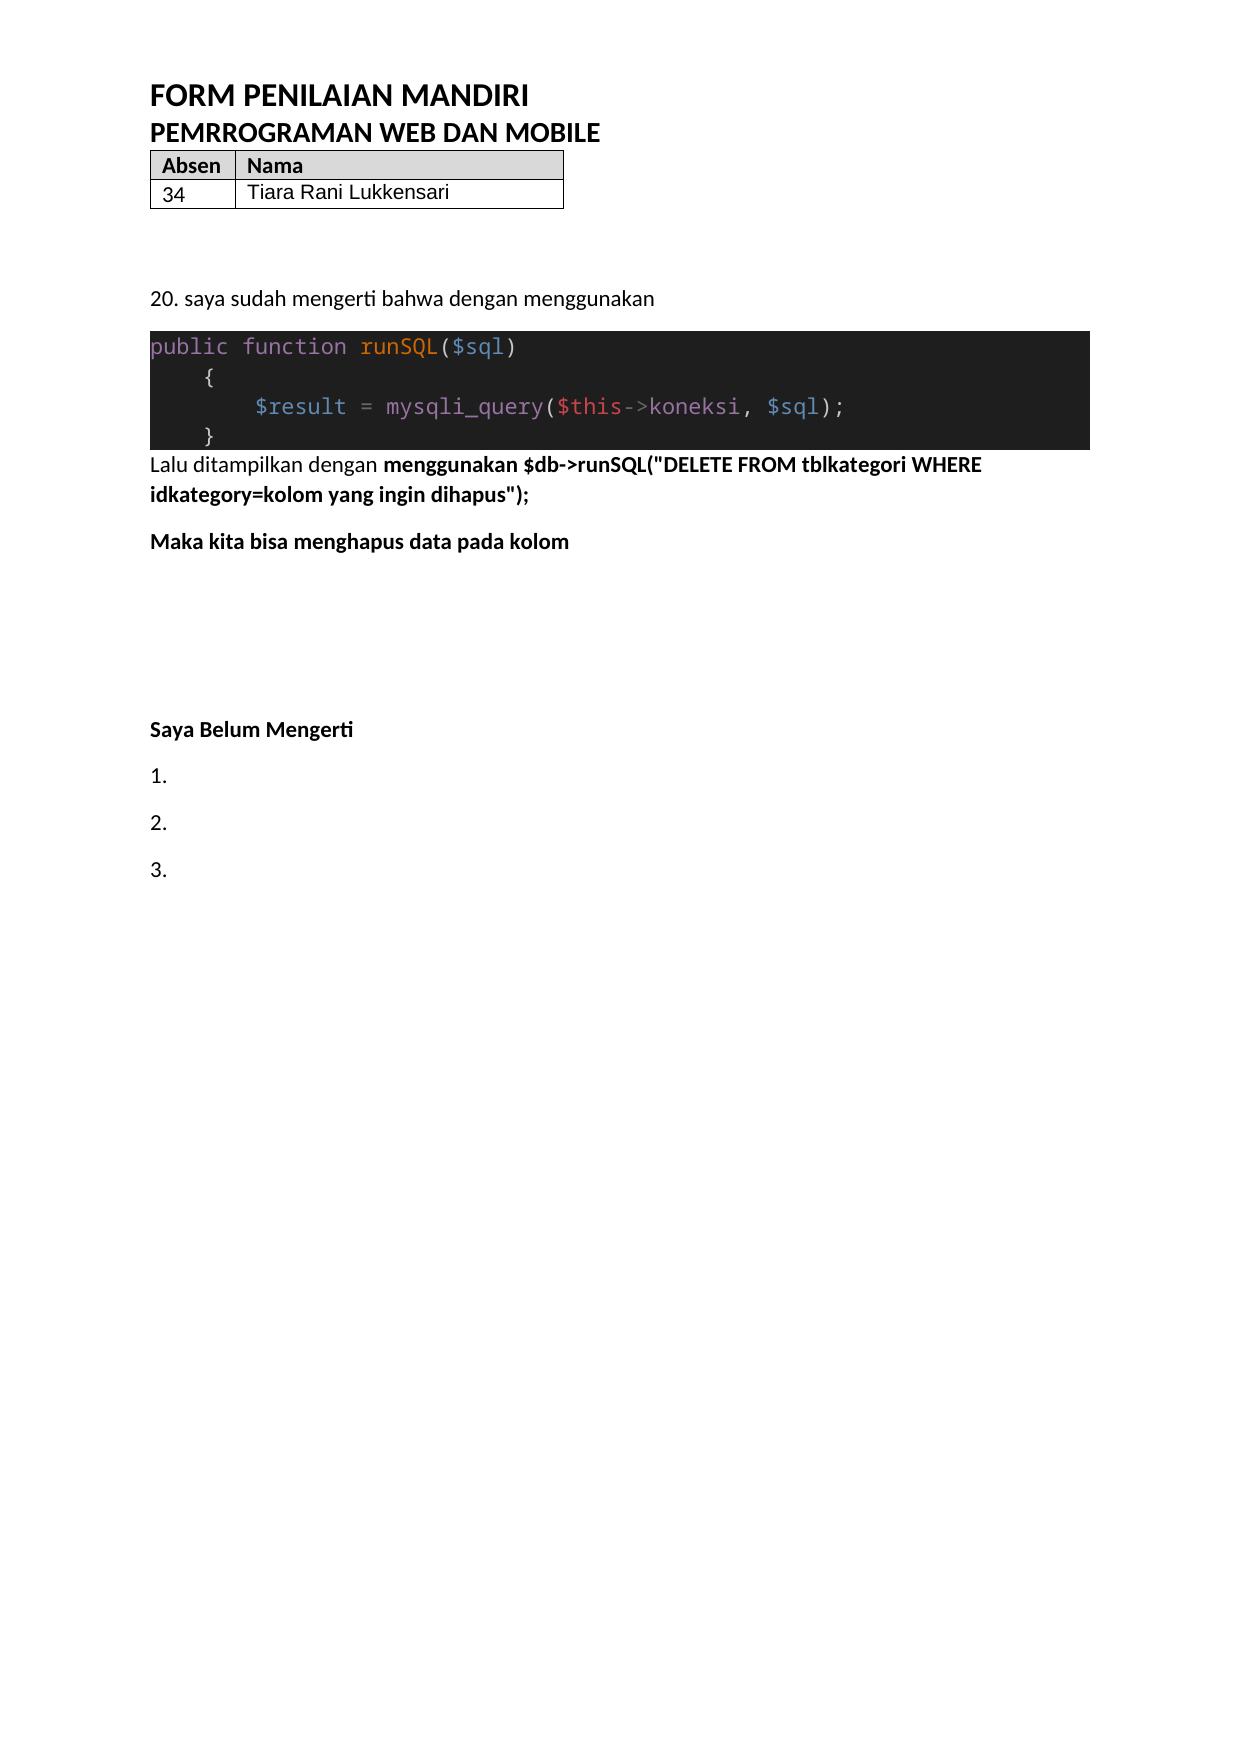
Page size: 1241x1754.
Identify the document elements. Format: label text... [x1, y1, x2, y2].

text Saya Belum Mengerti [150, 715, 1090, 743]
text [150, 391, 1090, 420]
text { [150, 361, 1090, 391]
text Lalu ditampilkan dengan menggunakan $db->runSQL("DELETE FROM tblkategori WHERE idkategory=kolom yang ingin dihapus"); [150, 450, 1090, 508]
text } [150, 420, 1090, 450]
text 3. [150, 855, 1090, 883]
text public function runSQL($sql) [150, 331, 1090, 361]
text Maka kita bisa menghapus data pada kolom [150, 527, 1090, 555]
text 2. [150, 808, 1090, 837]
text 20. saya sudah mengerti bahwa dengan menggunakan [150, 284, 1090, 312]
text 1. [150, 762, 1090, 790]
